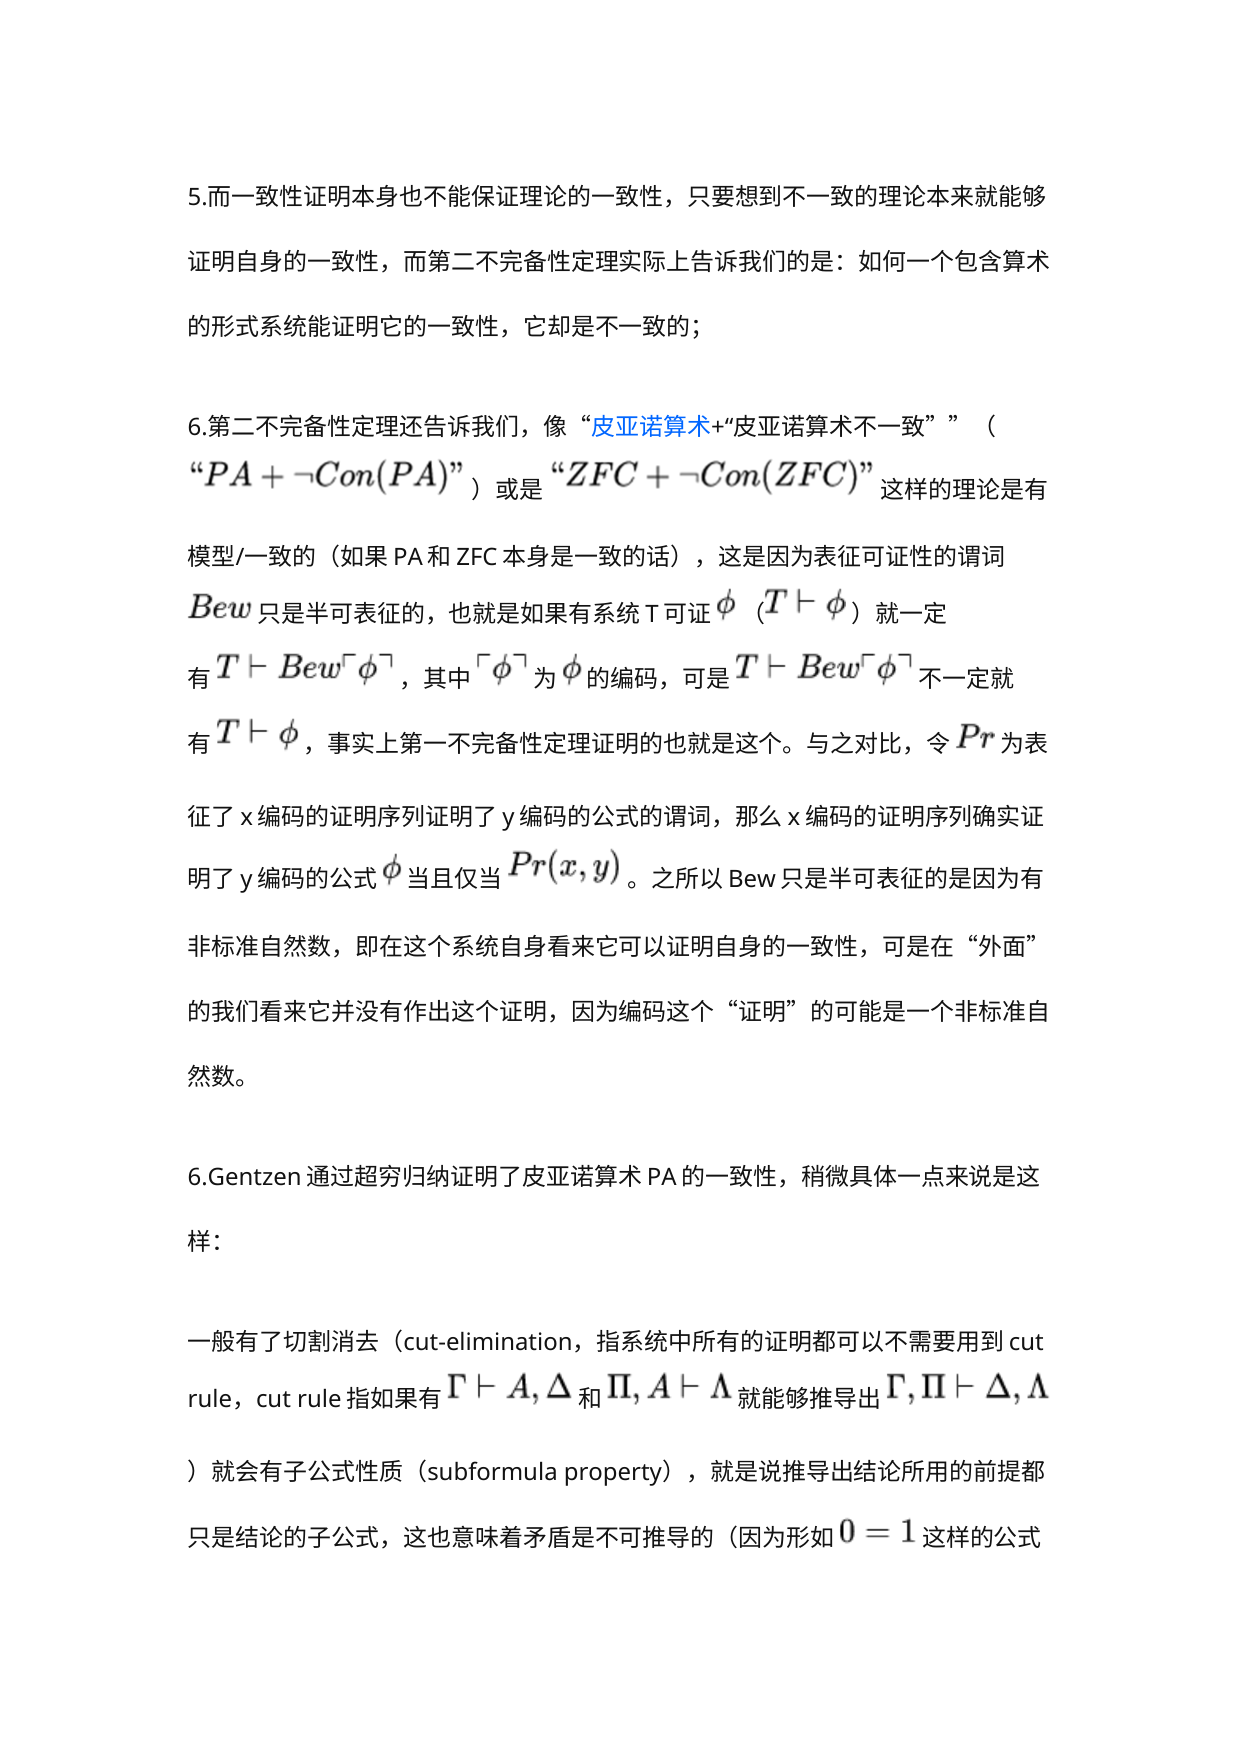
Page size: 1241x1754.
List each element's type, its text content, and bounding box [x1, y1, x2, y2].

picture [216, 717, 299, 753]
picture [607, 1372, 733, 1408]
picture [476, 652, 528, 688]
text 6.Gentzen通过超穷归纳证明了皮亚诺算术PA的一致性，稍微具体一点来说是这样： [187, 1142, 1053, 1272]
picture [839, 1515, 917, 1547]
picture [382, 851, 402, 888]
text 5.而一致性证明本身也不能保证理论的一致性，只要想到不一致的理论本来就能够证明自身的一致性，而第二不完备性定理实际上告诉我们的是：如何一个包含算术的形式系统能证明它的一致性，它却是不一致的； [187, 162, 1053, 357]
picture [507, 847, 622, 888]
picture [562, 652, 582, 688]
picture [187, 591, 252, 623]
picture [955, 721, 995, 753]
picture [764, 587, 846, 623]
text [187, 1307, 1053, 1567]
picture [548, 457, 876, 498]
text 6.第二不完备性定理还告诉我们，像“皮亚诺算术+“皮亚诺算术不一致””（ ）或是 这样的理论是有模型/一致的（如果PA和ZFC本身是一致的话），这是因为表征可证性的谓词 只是半可表征的，也就是如果有系统T可证 （ ）就一定有 ，其中 为 的编码，可是 不一定就有 ，事实上第一不完备性定理证明的也就是这个。与之对比，令 为表征了x编码的证明序列证明了y编码的公式的谓词，那么x编码的证明序列确实证明了y编码的公式 当且仅当 。之所以Bew只是半可表征的是因为有非标准自然数，即在这个系统自身看来它可以证明自身的一致性，可是在“外面”的我们看来它并没有作出这个证明，因为编码这个“证明”的可能是一个非标准自然数。 [187, 392, 1053, 1107]
picture [716, 587, 736, 623]
picture [447, 1372, 573, 1408]
picture [735, 652, 913, 688]
picture [216, 652, 394, 688]
picture [886, 1372, 1050, 1408]
picture [187, 457, 466, 498]
